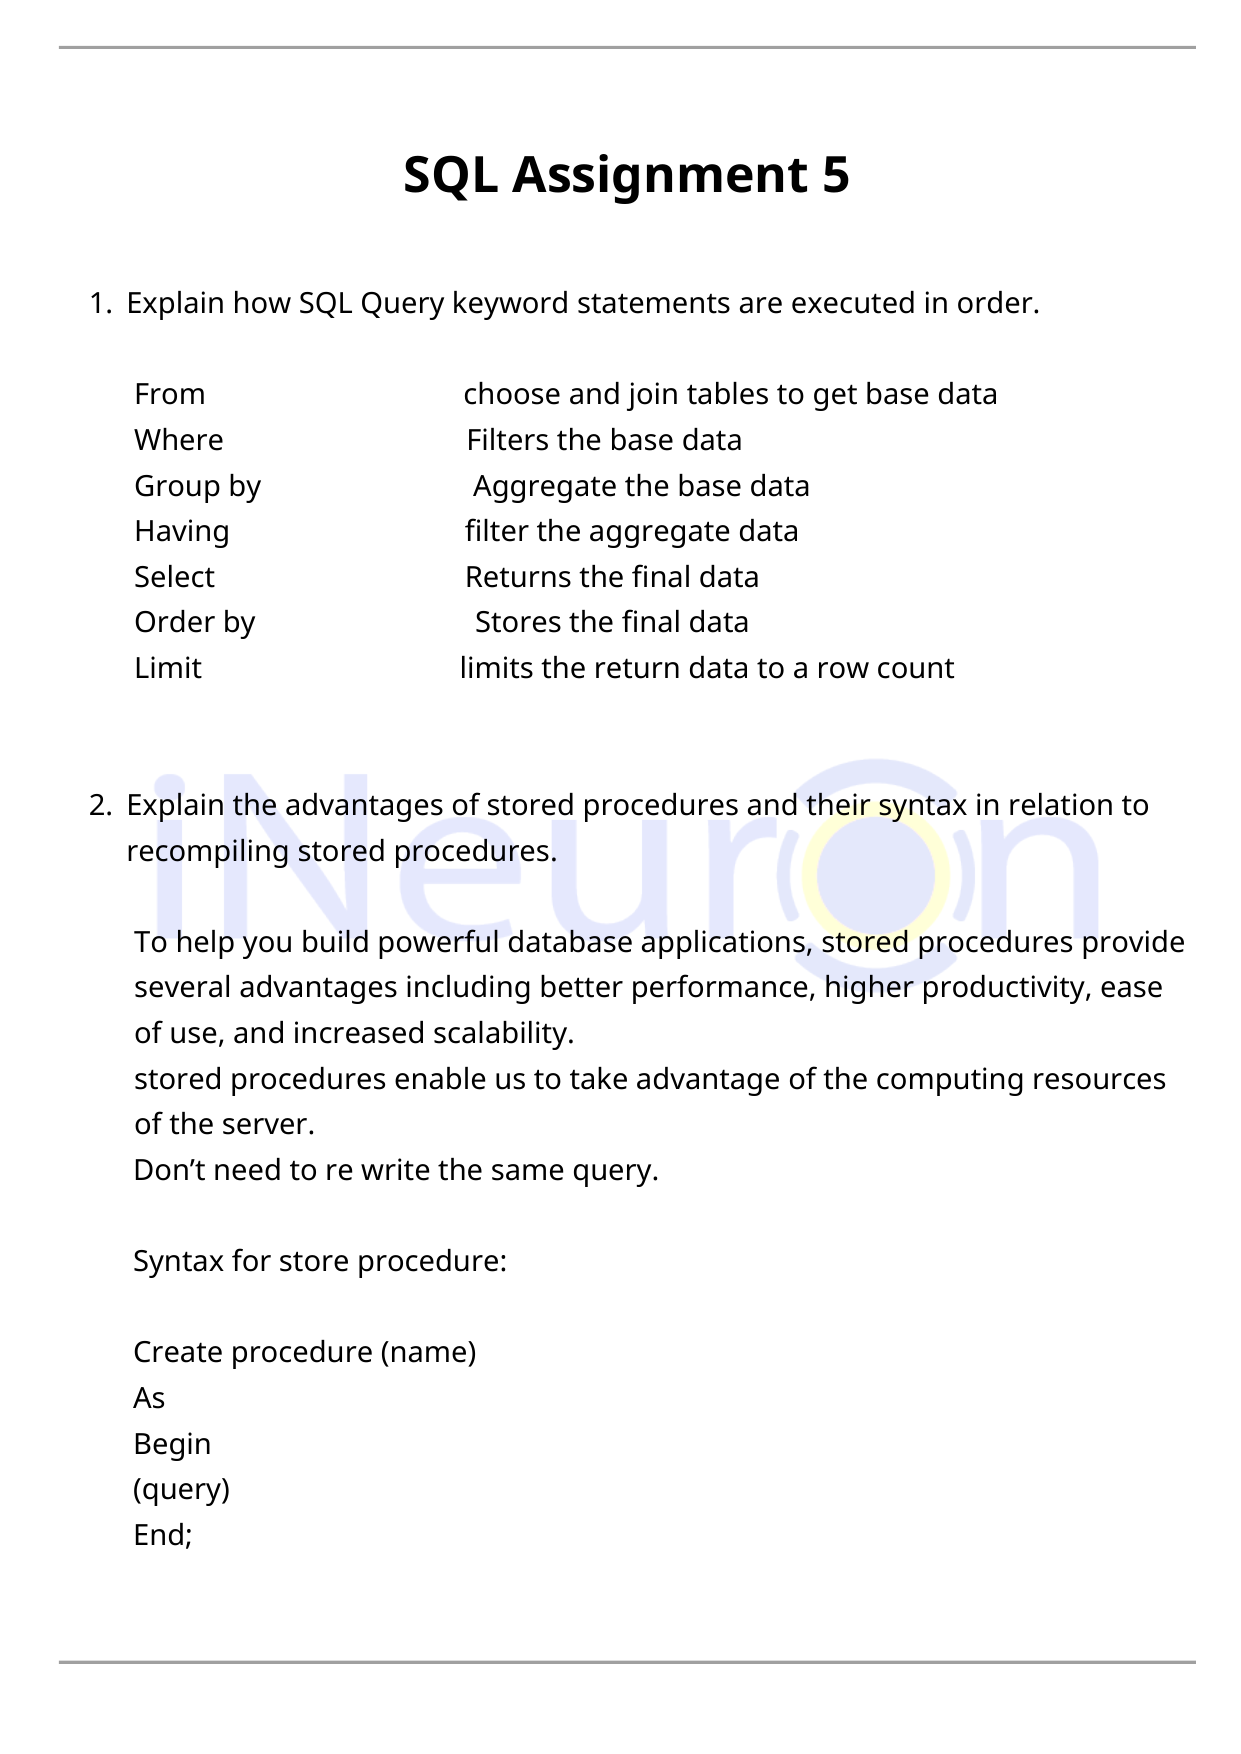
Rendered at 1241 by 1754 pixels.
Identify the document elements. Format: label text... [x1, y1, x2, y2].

text SQL Assignment 5 [59, 139, 1196, 207]
list Explain the advantages of stored procedures and their syntax in relation to recompiling stored procedures. [88, 784, 1196, 869]
text Select Returns the final data [134, 556, 1196, 596]
text End; [133, 1514, 1196, 1554]
text As [133, 1377, 1196, 1417]
list Explain how SQL Query keyword statements are executed in order. [88, 282, 1196, 322]
text Where Filters the base data [134, 419, 1196, 459]
text From choose and join tables to get base data [134, 374, 1196, 413]
text (query) [133, 1469, 1196, 1508]
text Group by Aggregate the base data [134, 465, 1196, 504]
text Create procedure (name) [133, 1332, 1196, 1371]
text Begin [133, 1423, 1196, 1463]
text Order by Stores the final data [134, 602, 1196, 641]
text Limit limits the return data to a row count [134, 647, 1196, 687]
text Syntax for store procedure: [133, 1241, 1196, 1280]
text Don’t need to re write the same query. [133, 1149, 1196, 1189]
text Having filter the aggregate data [134, 511, 1196, 550]
text stored procedures enable us to take advantage of the computing resources of the server. [134, 1058, 1196, 1143]
text To help you build powerful database applications, stored procedures provide several advantages including better performance, higher productivity, ease of use, and increased scalability. [134, 921, 1196, 1052]
